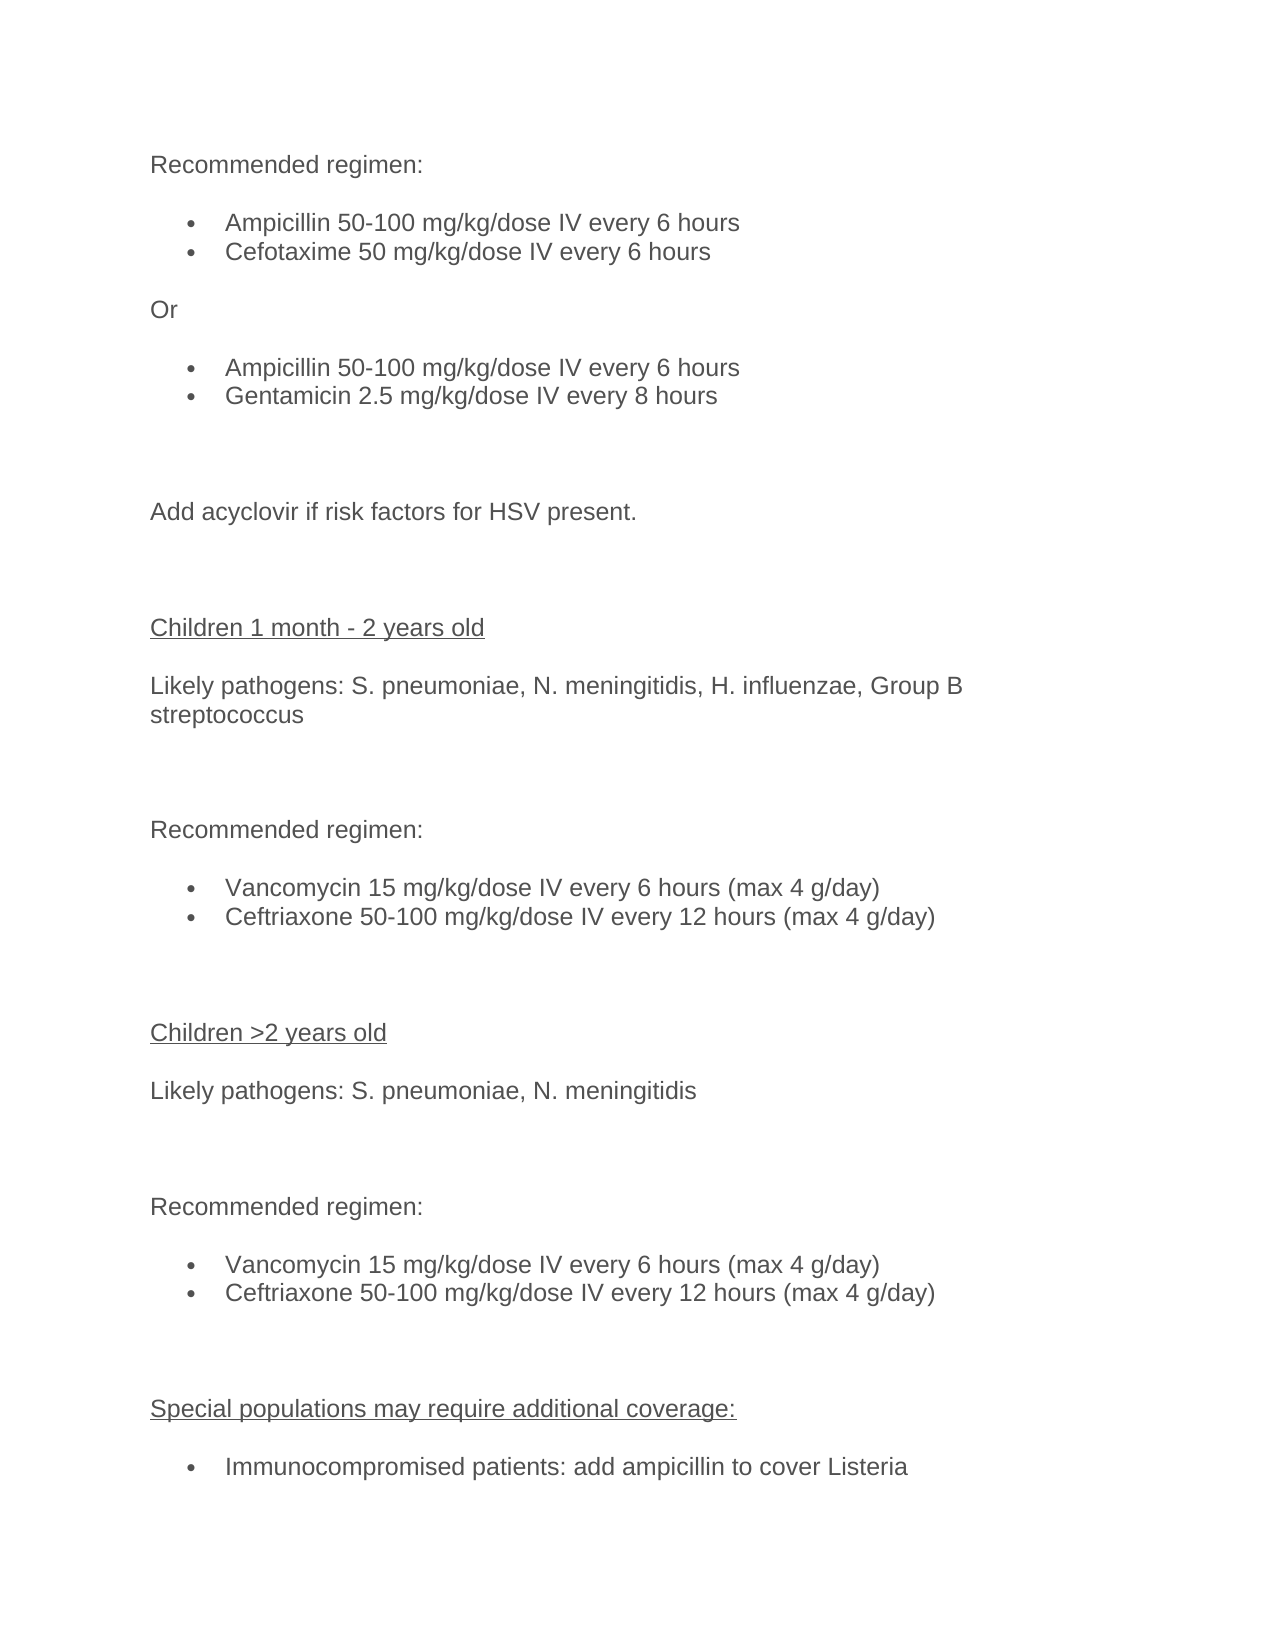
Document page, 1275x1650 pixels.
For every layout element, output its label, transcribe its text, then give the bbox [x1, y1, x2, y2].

list Ampicillin 50-100 mg/kg/dose IV every 6 hours [187, 208, 1125, 237]
list Vancomycin 15 mg/kg/dose IV every 6 hours (max 4 g/day) [187, 1249, 1125, 1278]
list Vancomycin 15 mg/kg/dose IV every 6 hours (max 4 g/day) [187, 873, 1125, 902]
list Ceftriaxone 50-100 mg/kg/dose IV every 12 hours (max 4 g/day) [187, 1278, 1125, 1307]
text Children 1 month - 2 years old [150, 613, 1125, 642]
list Ceftriaxone 50-100 mg/kg/dose IV every 12 hours (max 4 g/day) [187, 902, 1125, 931]
text Recommended regimen: [150, 815, 1125, 844]
text Likely pathogens: S. pneumoniae, N. meningitidis [150, 1076, 1125, 1104]
list Gentamicin 2.5 mg/kg/dose IV every 8 hours [187, 381, 1125, 410]
text Likely pathogens: S. pneumoniae, N. meningitidis, H. influenzae, Group B streptococcus [150, 671, 1125, 728]
list Ampicillin 50-100 mg/kg/dose IV every 6 hours [187, 352, 1125, 381]
text Or [150, 294, 1125, 323]
text Children >2 years old [150, 1018, 1125, 1047]
list Immunocompromised patients: add ampicillin to cover Listeria [187, 1452, 1125, 1481]
text Add acyclovir if risk factors for HSV present. [150, 497, 1125, 526]
list Cefotaxime 50 mg/kg/dose IV every 6 hours [187, 237, 1125, 265]
text Recommended regimen: [150, 1192, 1125, 1220]
text Recommended regimen: [150, 150, 1125, 179]
text Special populations may require additional coverage: [150, 1394, 1125, 1423]
